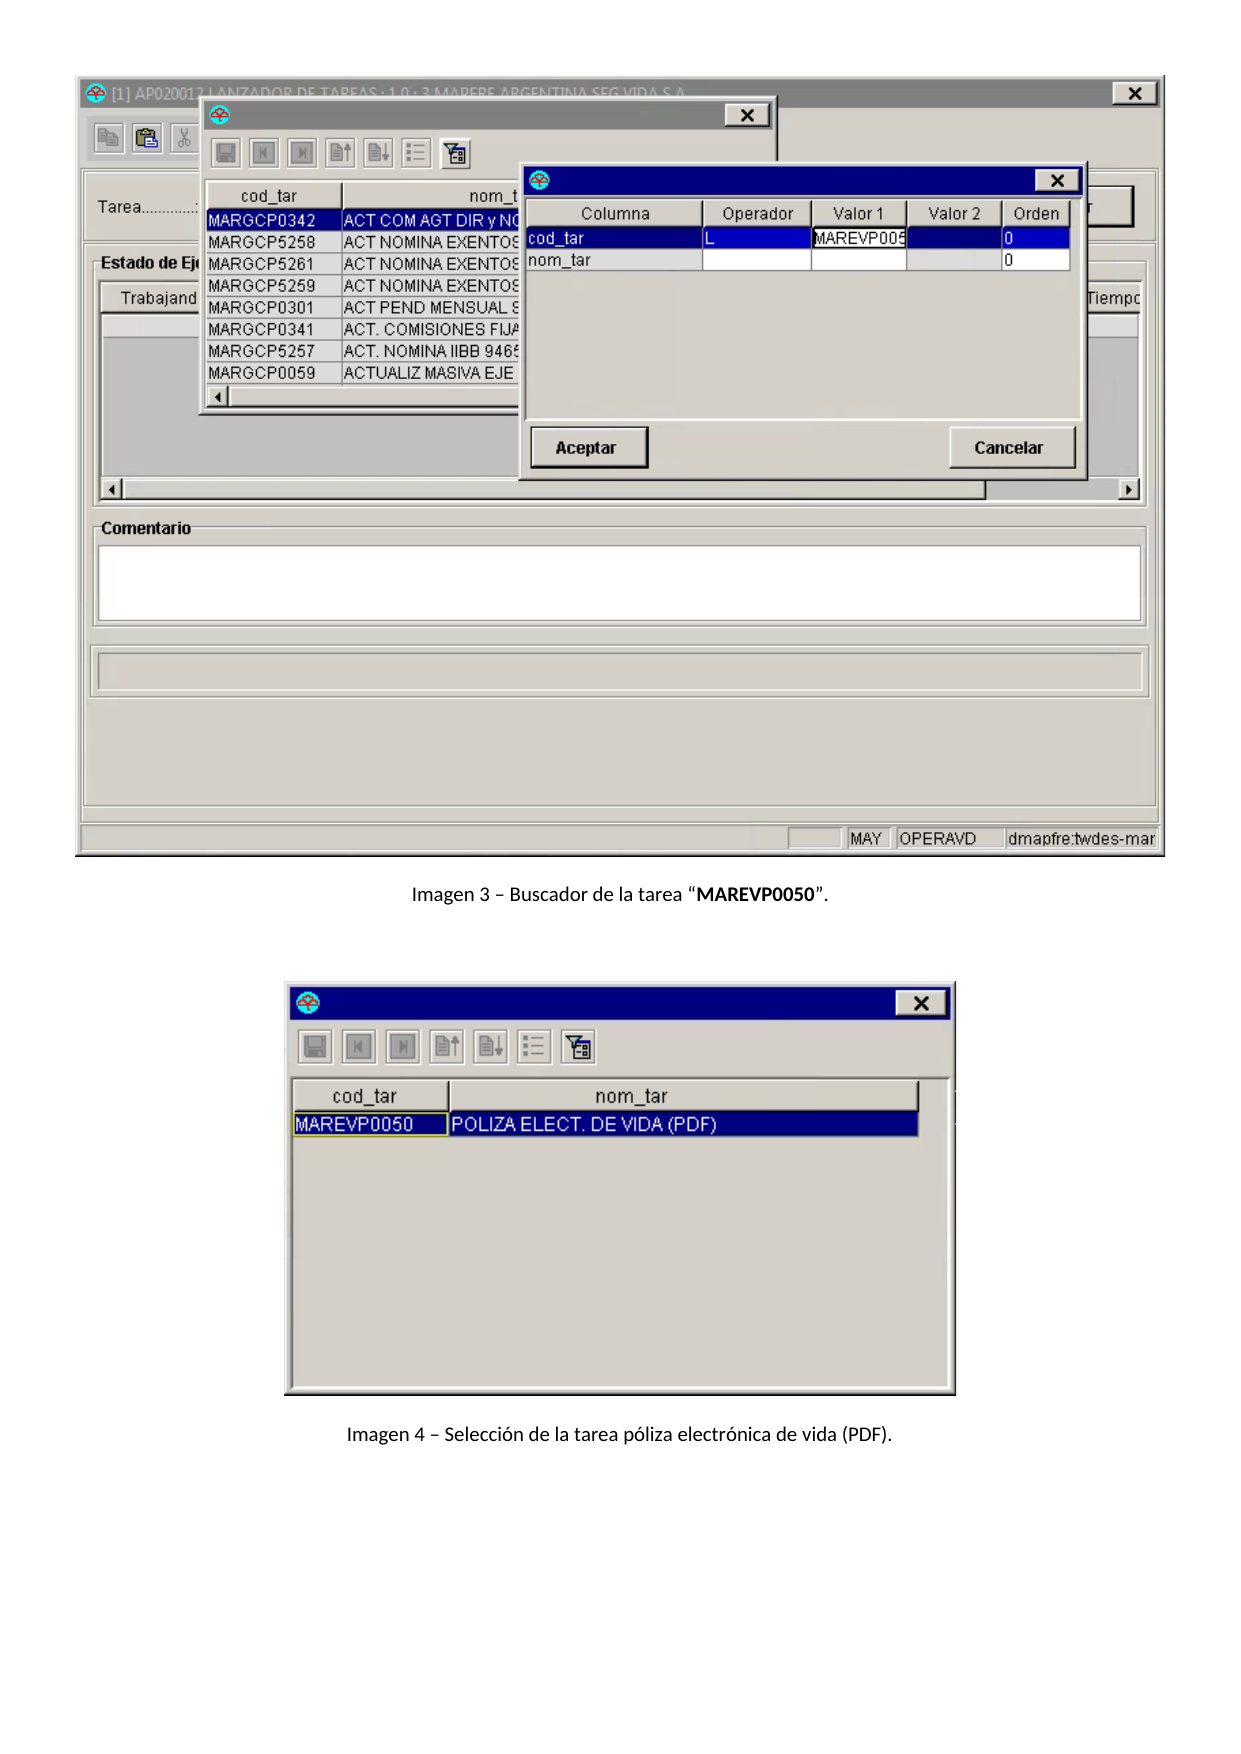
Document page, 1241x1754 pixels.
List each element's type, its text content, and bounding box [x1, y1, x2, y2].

text Imagen 4 – Selección de la tarea póliza electrónica de vida (PDF). [75, 1421, 1165, 1446]
picture [284, 981, 957, 1396]
text Imagen 3 – Buscador de la tarea “MAREVP0050”. [75, 882, 1165, 907]
picture [75, 75, 1166, 857]
